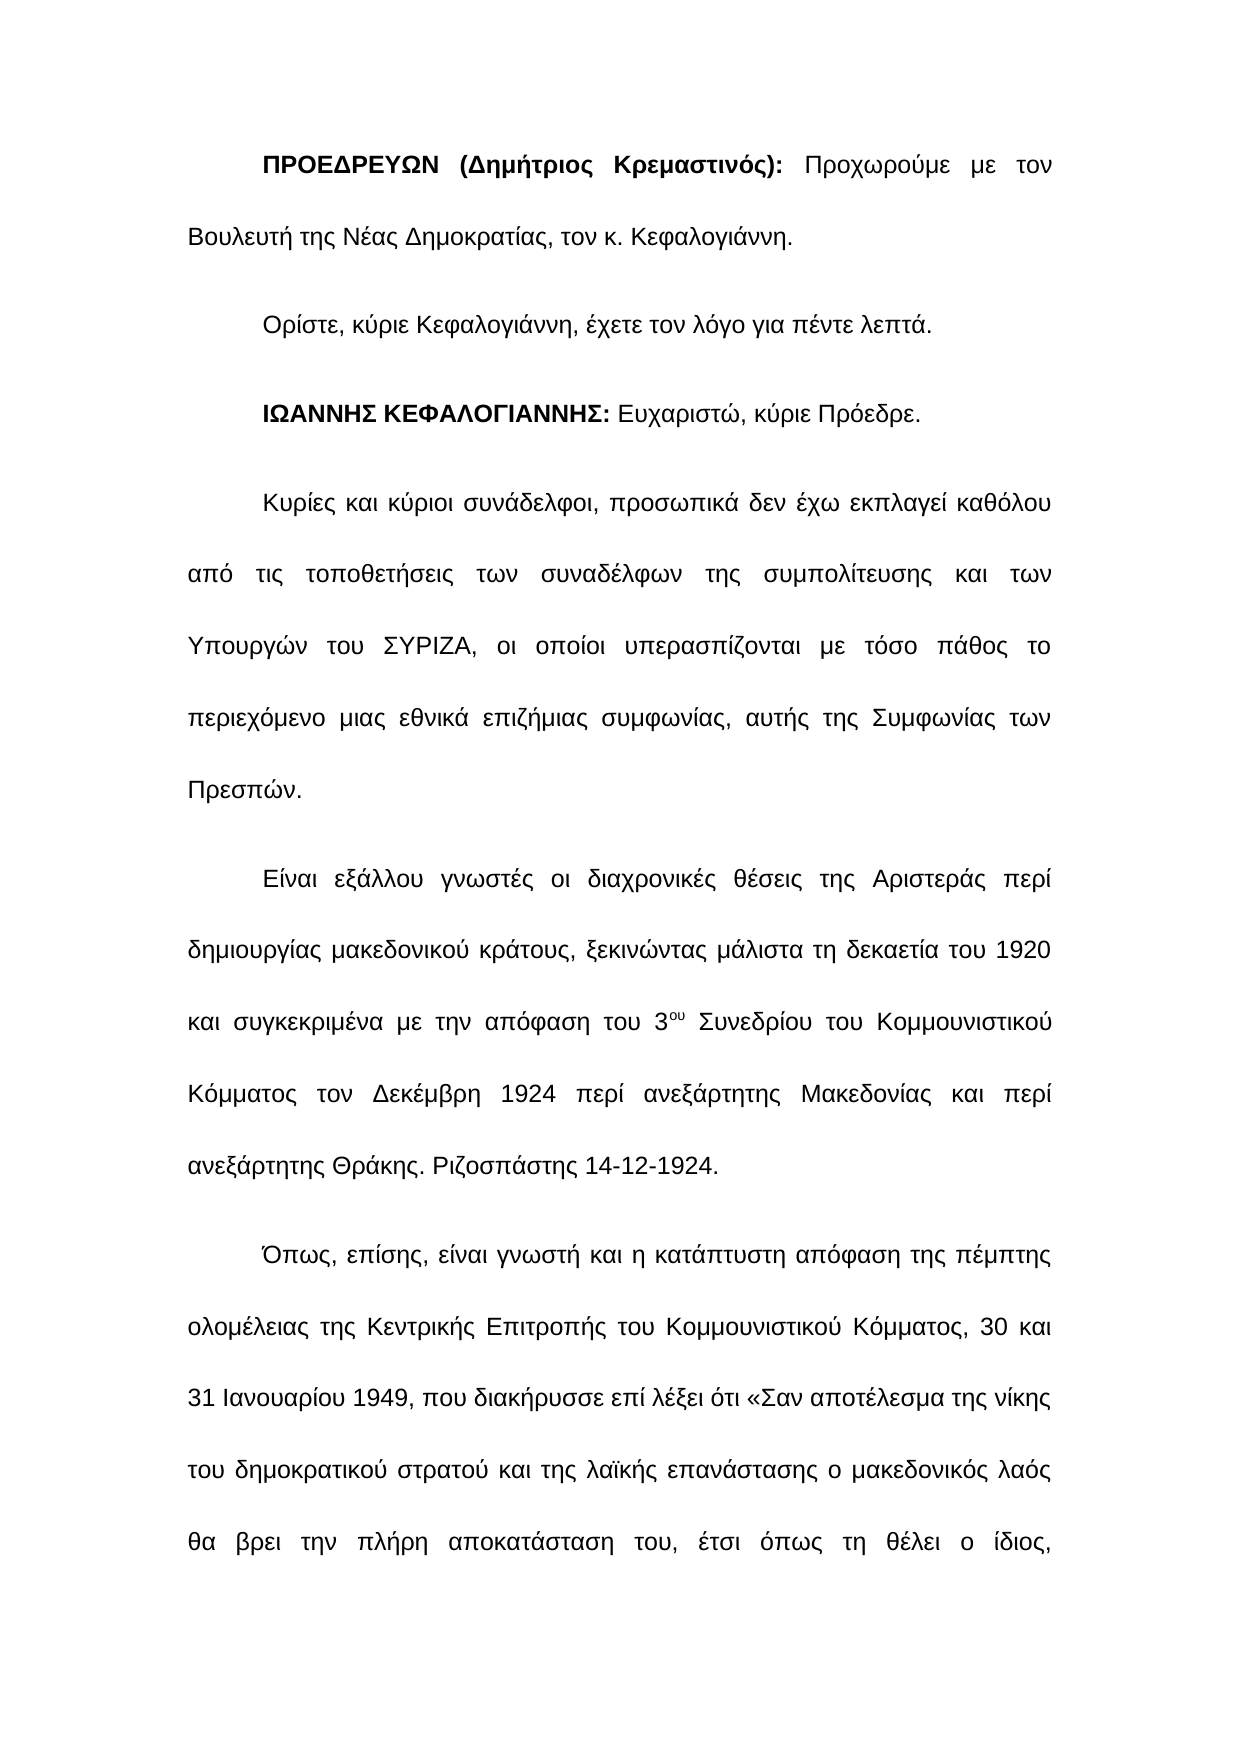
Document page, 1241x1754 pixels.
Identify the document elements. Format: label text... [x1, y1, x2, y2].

text Ορίστε, κύριε Κεφαλογιάννη, έχετε τον λόγο για πέντε λεπτά. [187, 310, 1053, 339]
text Κυρίες και κύριοι συνάδελφοι, προσωπικά δεν έχω εκπλαγεί καθόλου από τις τοποθετήσεις των συναδέλφων της συμπολίτευσης και των Υπουργών του ΣΥΡΙΖΑ, οι οποίοι υπερασπίζονται με τόσο πάθος το περιεχόμενο μιας εθνικά επιζήμιας συμφωνίας, αυτής της Συμφωνίας των Πρεσπών. [187, 487, 1053, 804]
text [187, 1239, 1053, 1556]
text ΙΩΑΝΝΗΣ ΚΕΦΑΛΟΓΙΑΝΝΗΣ: Ευχαριστώ, κύριε Πρόεδρε. [187, 399, 1053, 428]
text ΠΡΟΕΔΡΕΥΩΝ (Δημήτριος Κρεμαστινός): Προχωρούμε με τον Βουλευτή της Νέας Δημοκρατίας, τον κ. Κεφαλογιάννη. [187, 150, 1053, 251]
text Είναι εξάλλου γνωστές οι διαχρονικές θέσεις της Αριστεράς περί δημιουργίας μακεδονικού κράτους, ξεκινώντας μάλιστα τη δεκαετία του 1920 και συγκεκριμένα με την απόφαση του 3ου Συνεδρίου του Κομμουνιστικού Κόμματος τον Δεκέμβρη 1924 περί ανεξάρτητης Μακεδονίας και περί ανεξάρτητης Θράκης. Ριζοσπάστης 14-12-1924. [187, 863, 1053, 1180]
